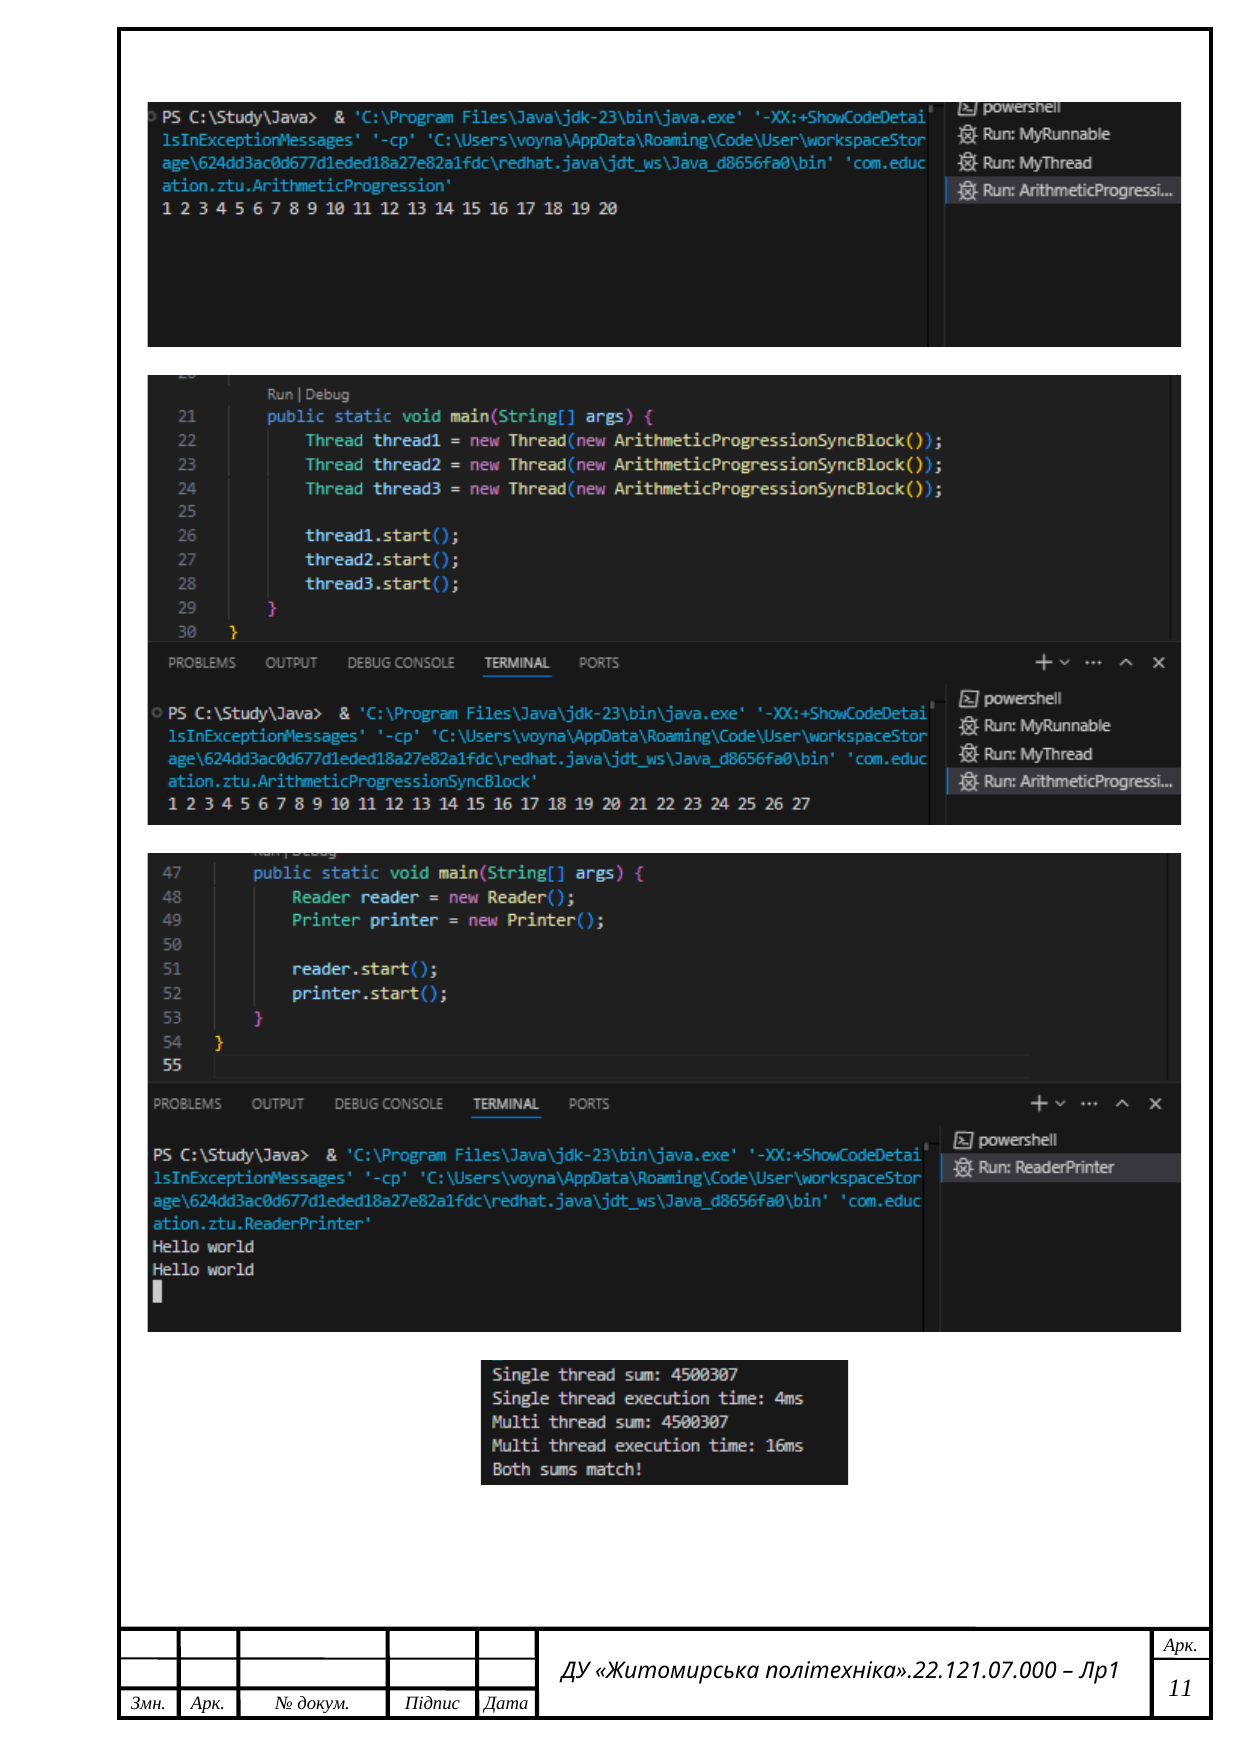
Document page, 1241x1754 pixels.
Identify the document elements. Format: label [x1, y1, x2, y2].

picture [147, 375, 1182, 825]
picture [147, 102, 1182, 347]
picture [147, 853, 1182, 1332]
picture [480, 1360, 849, 1485]
